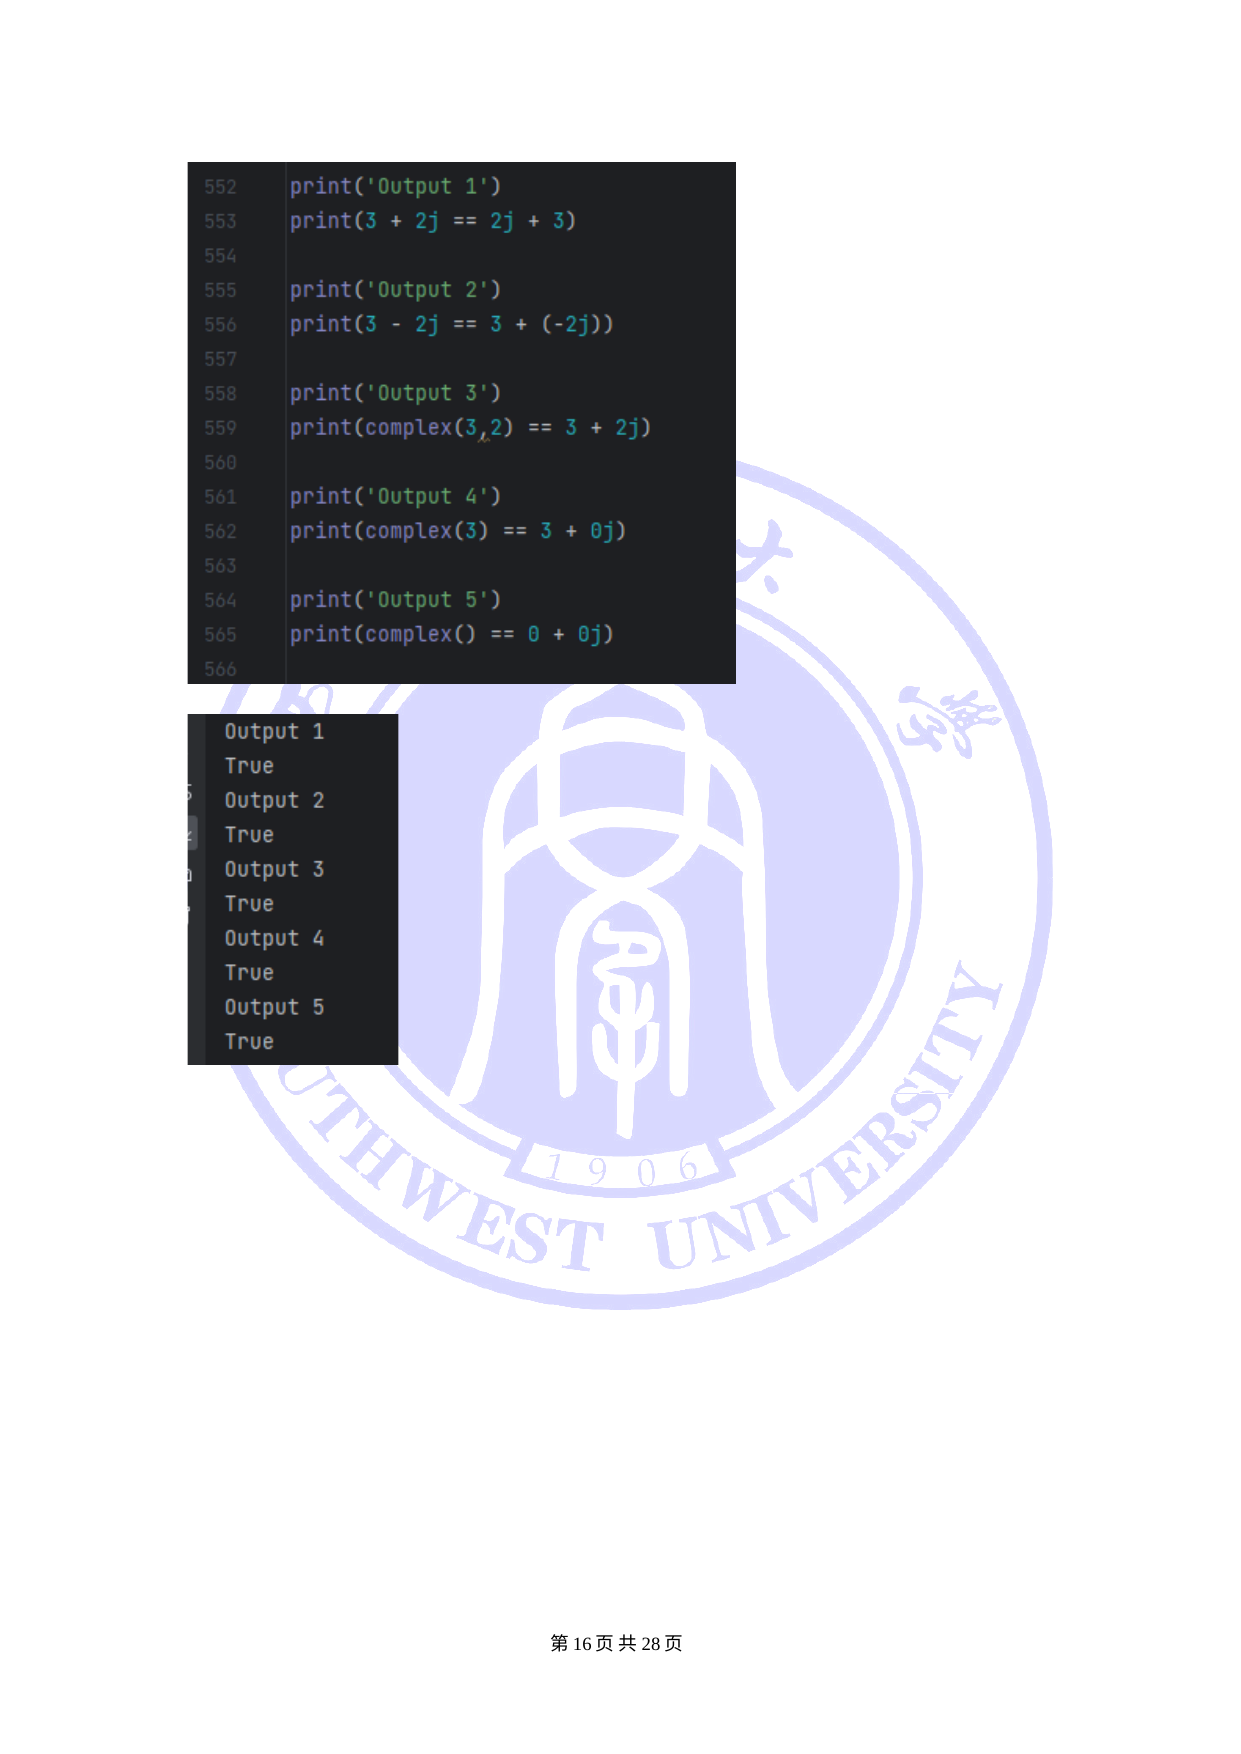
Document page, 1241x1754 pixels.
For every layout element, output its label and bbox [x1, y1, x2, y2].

picture [187, 162, 736, 684]
picture [187, 714, 399, 1065]
